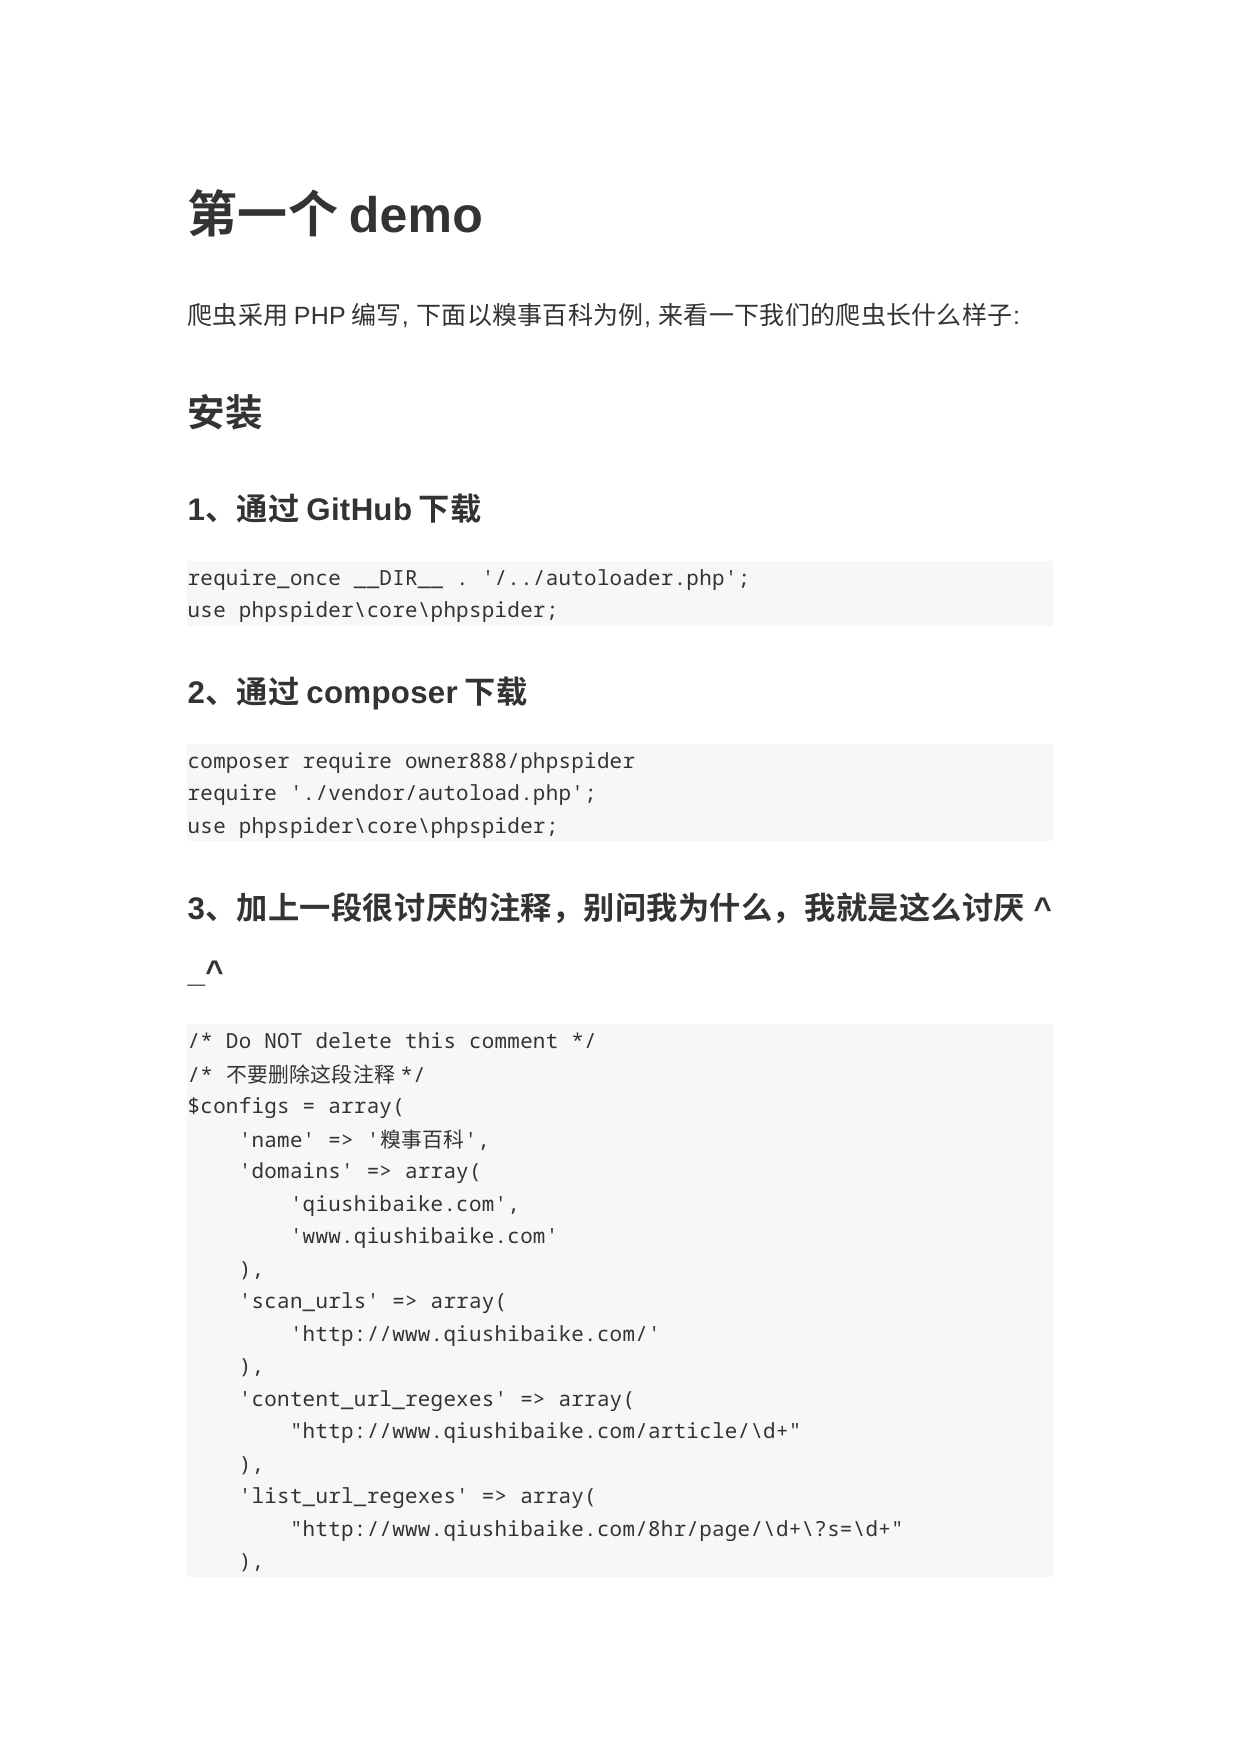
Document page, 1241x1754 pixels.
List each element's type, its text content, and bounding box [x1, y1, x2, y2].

text ), [187, 1252, 1053, 1284]
text 第一个demo [187, 162, 1053, 259]
text 'list_url_regexes' => array( [187, 1479, 1053, 1512]
text require './vendor/autoload.php'; [187, 776, 1053, 809]
text 'scan_urls' => array( [187, 1284, 1053, 1317]
text use phpspider\core\phpspider; [187, 593, 1053, 626]
text 3、加上一段很讨厌的注释，别问我为什么，我就是这么讨厌 ^_^ [187, 873, 1053, 1003]
text require_once __DIR__ . '/../autoloader.php'; [187, 561, 1053, 593]
text 安装 [187, 378, 1053, 443]
text $configs = array( [187, 1089, 1053, 1122]
text 'www.qiushibaike.com' [187, 1219, 1053, 1252]
text /* 不要删除这段注释 */ [187, 1057, 1053, 1089]
text 'domains' => array( [187, 1154, 1053, 1187]
text 'http://www.qiushibaike.com/' [187, 1317, 1053, 1349]
text /* Do NOT delete this comment */ [187, 1024, 1053, 1057]
text "http://www.qiushibaike.com/article/\d+" [187, 1414, 1053, 1447]
text 2、通过composer下载 [187, 658, 1053, 723]
text 1、通过GitHub下载 [187, 474, 1053, 539]
text use phpspider\core\phpspider; [187, 809, 1053, 841]
text 'name' => '糗事百科', [187, 1122, 1053, 1154]
text ), [187, 1349, 1053, 1382]
text 爬虫采用PHP编写, 下面以糗事百科为例, 来看一下我们的爬虫长什么样子: [187, 281, 1053, 346]
text "http://www.qiushibaike.com/8hr/page/\d+\?s=\d+" [187, 1512, 1053, 1544]
text ), [187, 1544, 1053, 1577]
text 'content_url_regexes' => array( [187, 1382, 1053, 1414]
text 'qiushibaike.com', [187, 1187, 1053, 1219]
text ), [187, 1447, 1053, 1479]
text composer require owner888/phpspider [187, 744, 1053, 776]
